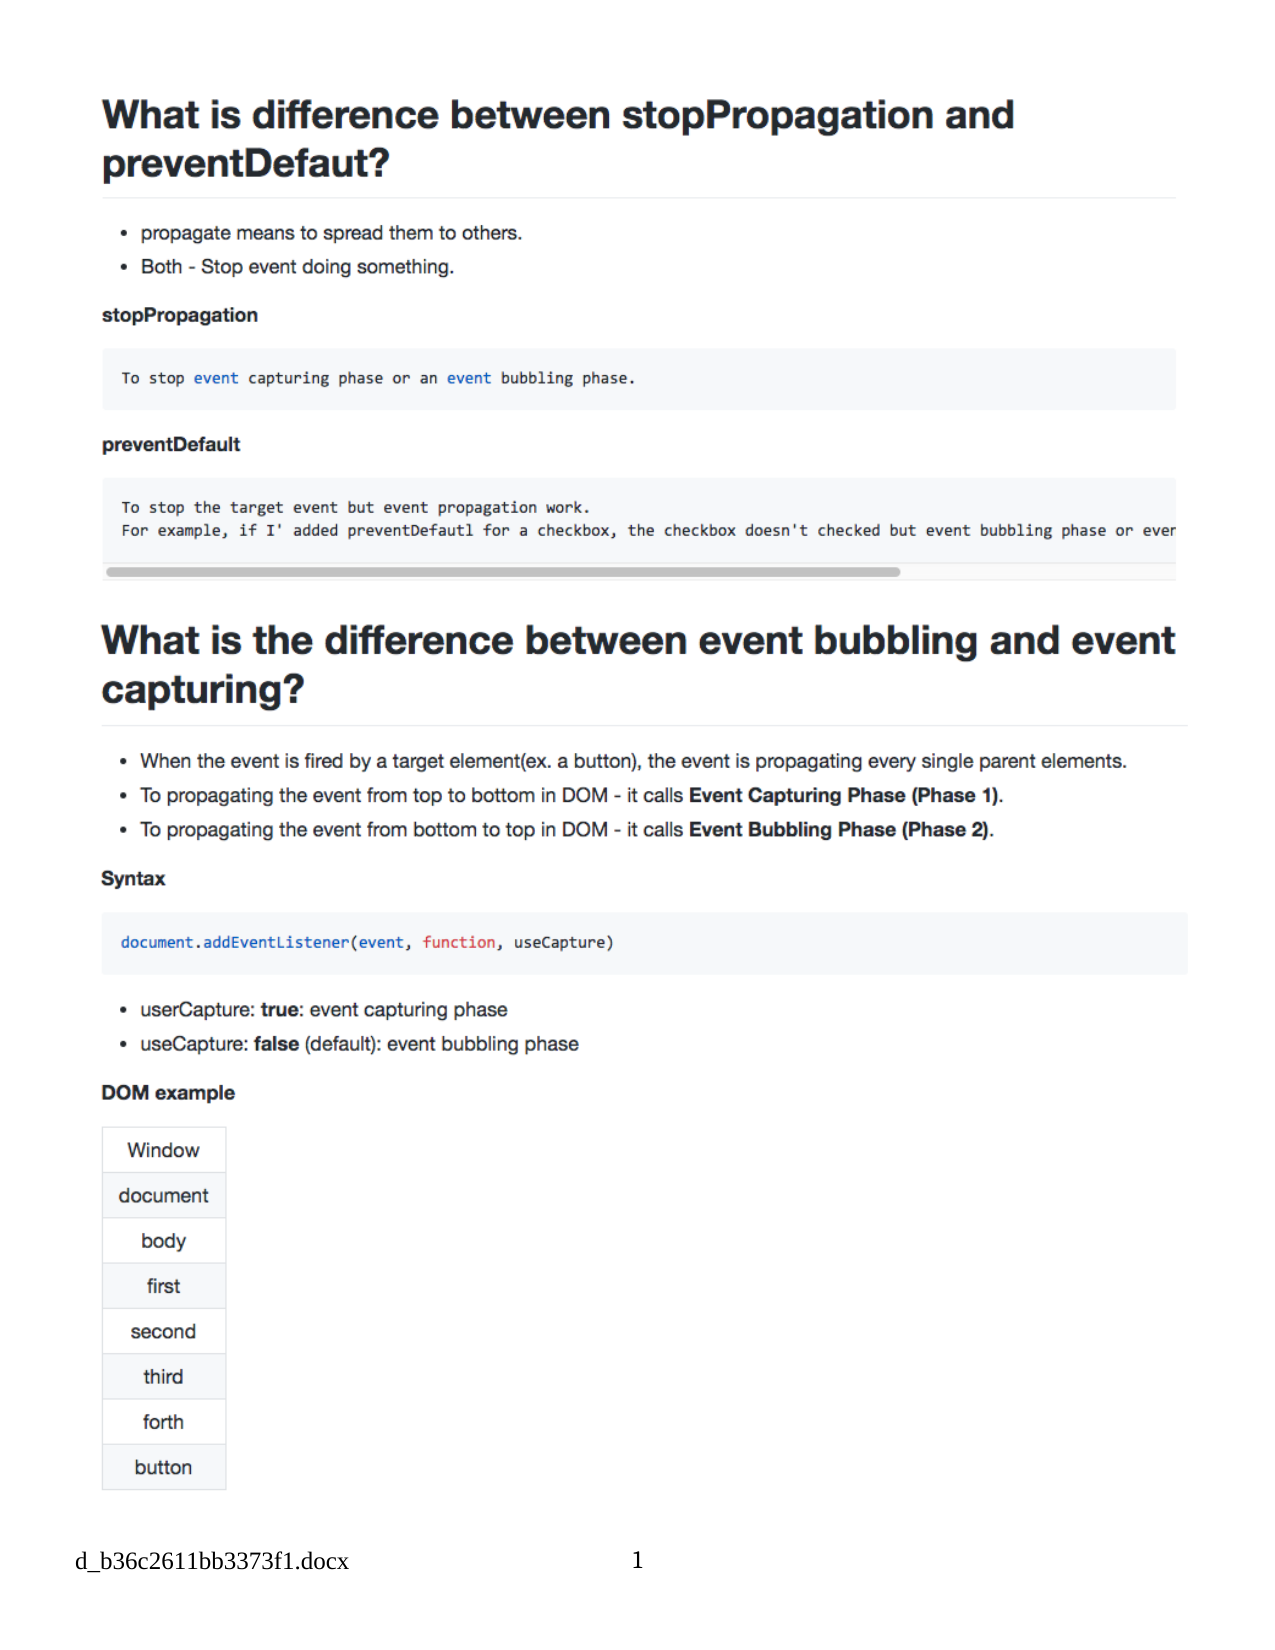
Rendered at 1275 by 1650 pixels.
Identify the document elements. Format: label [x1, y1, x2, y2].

picture [75, 75, 1199, 1516]
